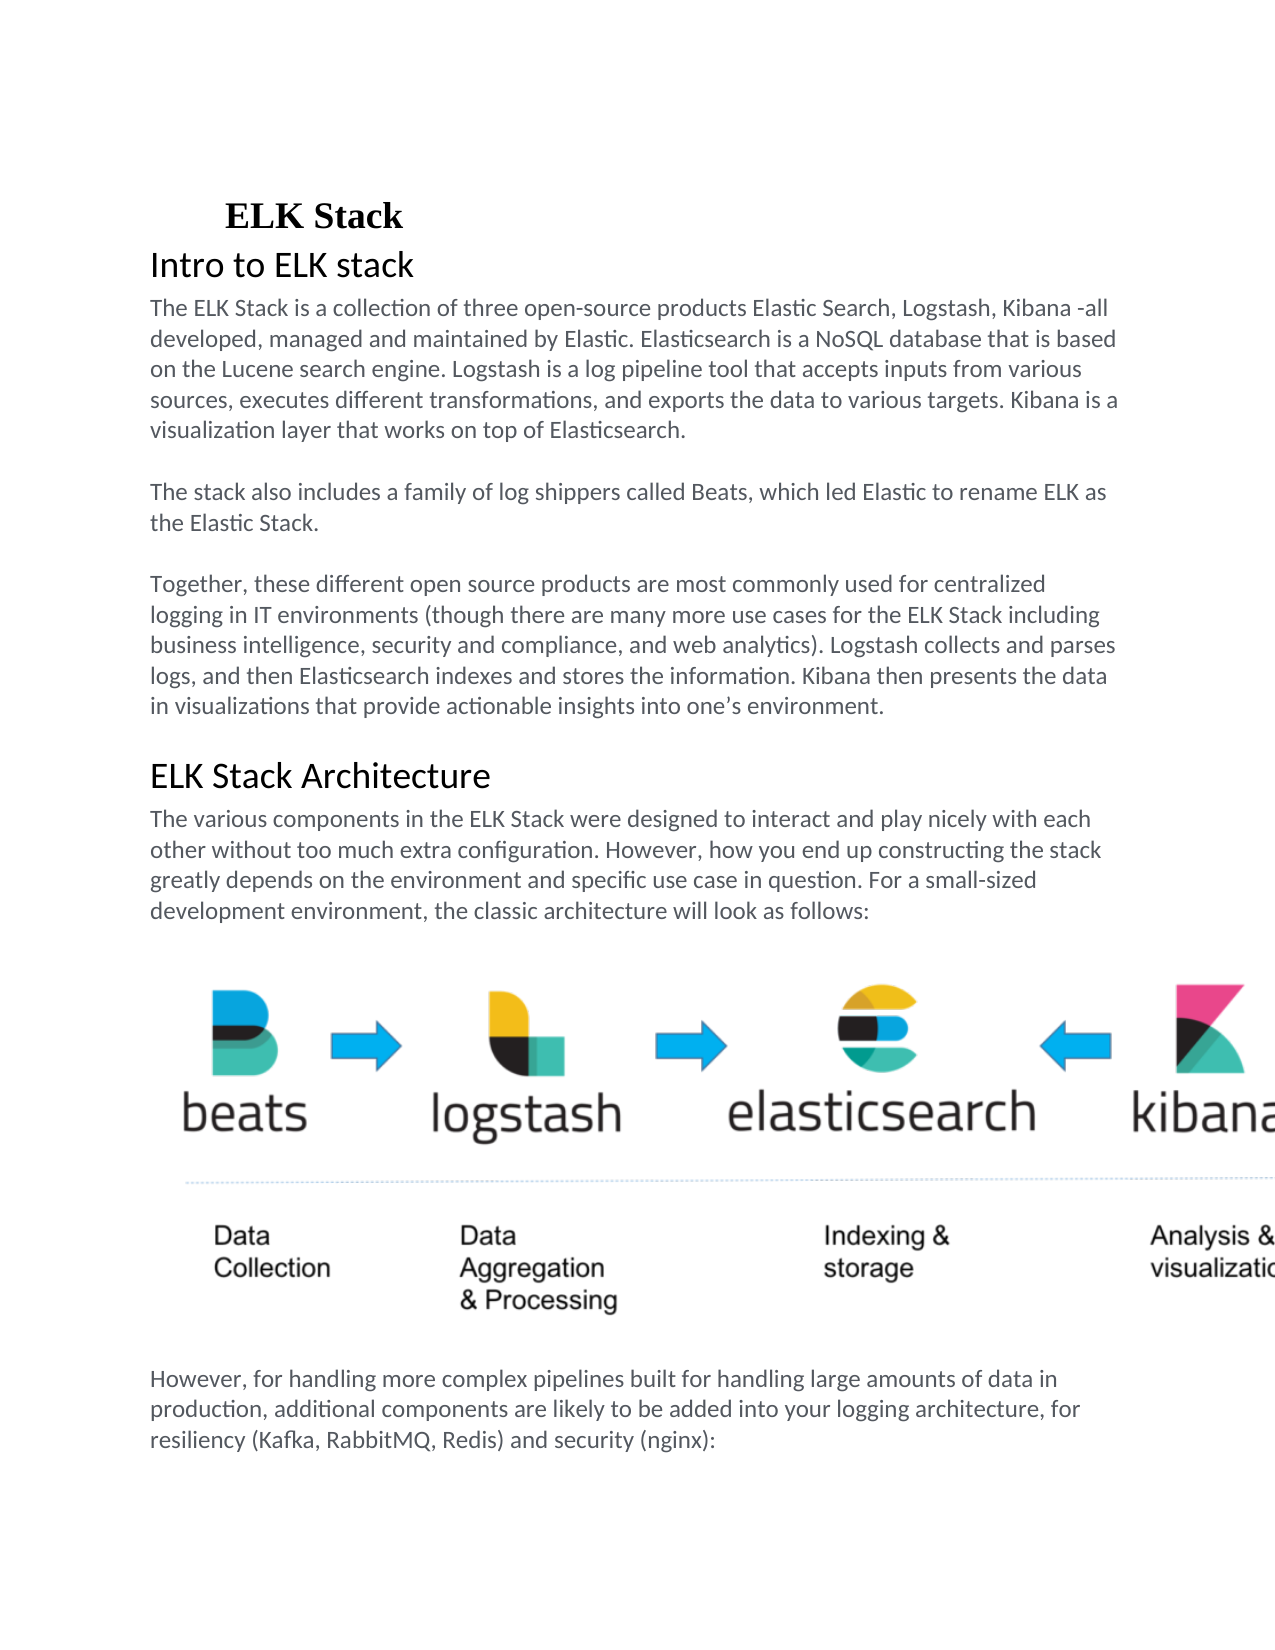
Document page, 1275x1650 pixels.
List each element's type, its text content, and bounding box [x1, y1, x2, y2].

text However, for handling more complex pipelines built for handling large amounts of data in production, additional components are likely to be added into your logging architecture, for resiliency (Kafka, RabbitMQ, Redis) and security (nginx): [150, 1363, 1125, 1454]
text The various components in the ELK Stack were designed to interact and play nicely with each other without too much extra configuration. However, how you end up constructing the stack greatly depends on the environment and specific use case in question. For a small-sized development environment, the classic architecture will look as follows: [150, 803, 1125, 925]
text Intro to ELK stack [150, 241, 1125, 287]
text ELK Stack Architecture [150, 752, 1125, 798]
text The stack also includes a family of log shippers called Beats, which led Elastic to rename ELK as the Elastic Stack. [150, 476, 1125, 537]
text The ELK Stack is a collection of three open-source products Elastic Search, Logstash, Kibana -all developed, managed and maintained by Elastic. Elasticsearch is a NoSQL database that is based on the Lucene search engine. Logstash is a log pipeline tool that accepts inputs from various sources, executes different transformations, and exports the data to various targets. Kibana is a visualization layer that works on top of Elasticsearch. [150, 292, 1125, 445]
picture [150, 956, 1275, 1332]
subtitle ELK Stack [150, 150, 1125, 236]
text Together, these different open source products are most commonly used for centralized logging in IT environments (though there are many more use cases for the ELK Stack including business intelligence, security and compliance, and web analytics). Logstash collects and parses logs, and then Elasticsearch indexes and stores the information. Kibana then presents the data in visualizations that provide actionable insights into one’s environment. [150, 568, 1125, 721]
